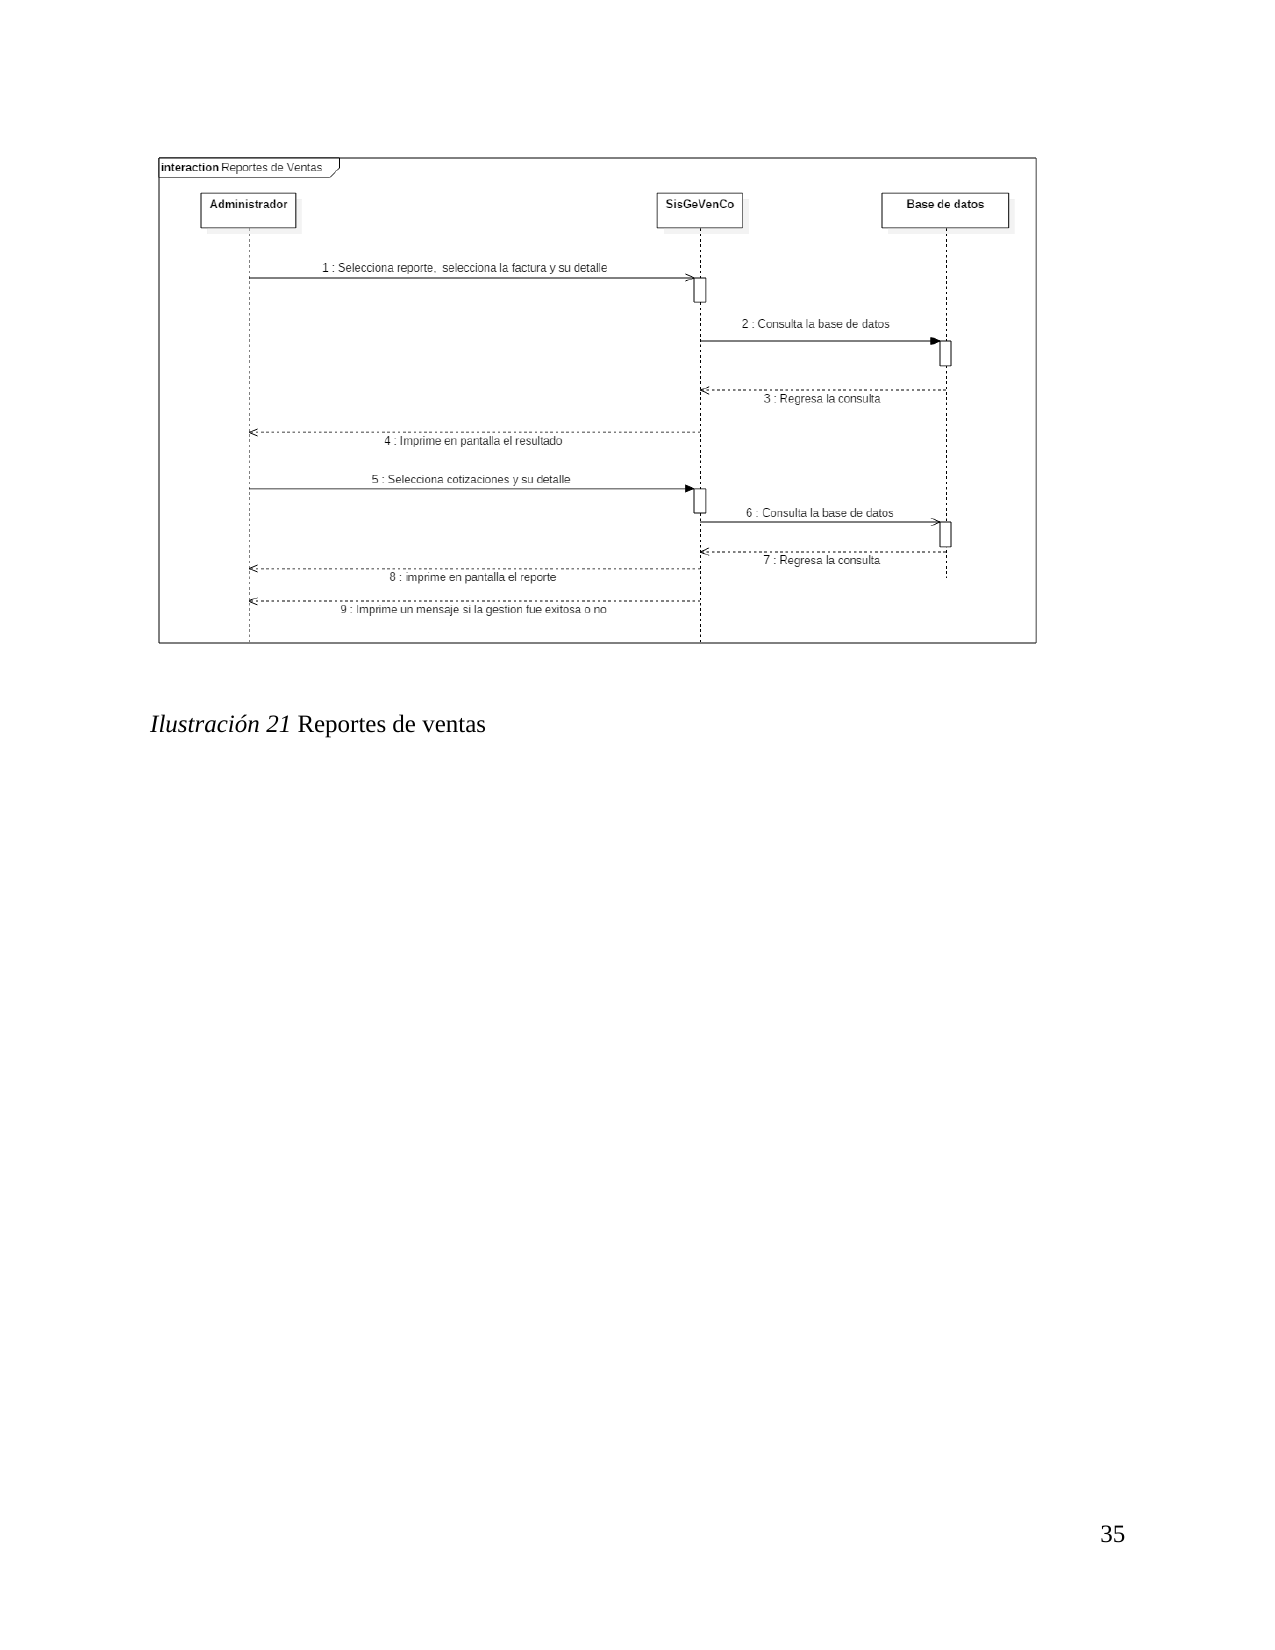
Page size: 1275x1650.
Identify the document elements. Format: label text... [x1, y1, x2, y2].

text Ilustración 21 Reportes de ventas [150, 709, 1125, 738]
picture [150, 150, 1071, 678]
